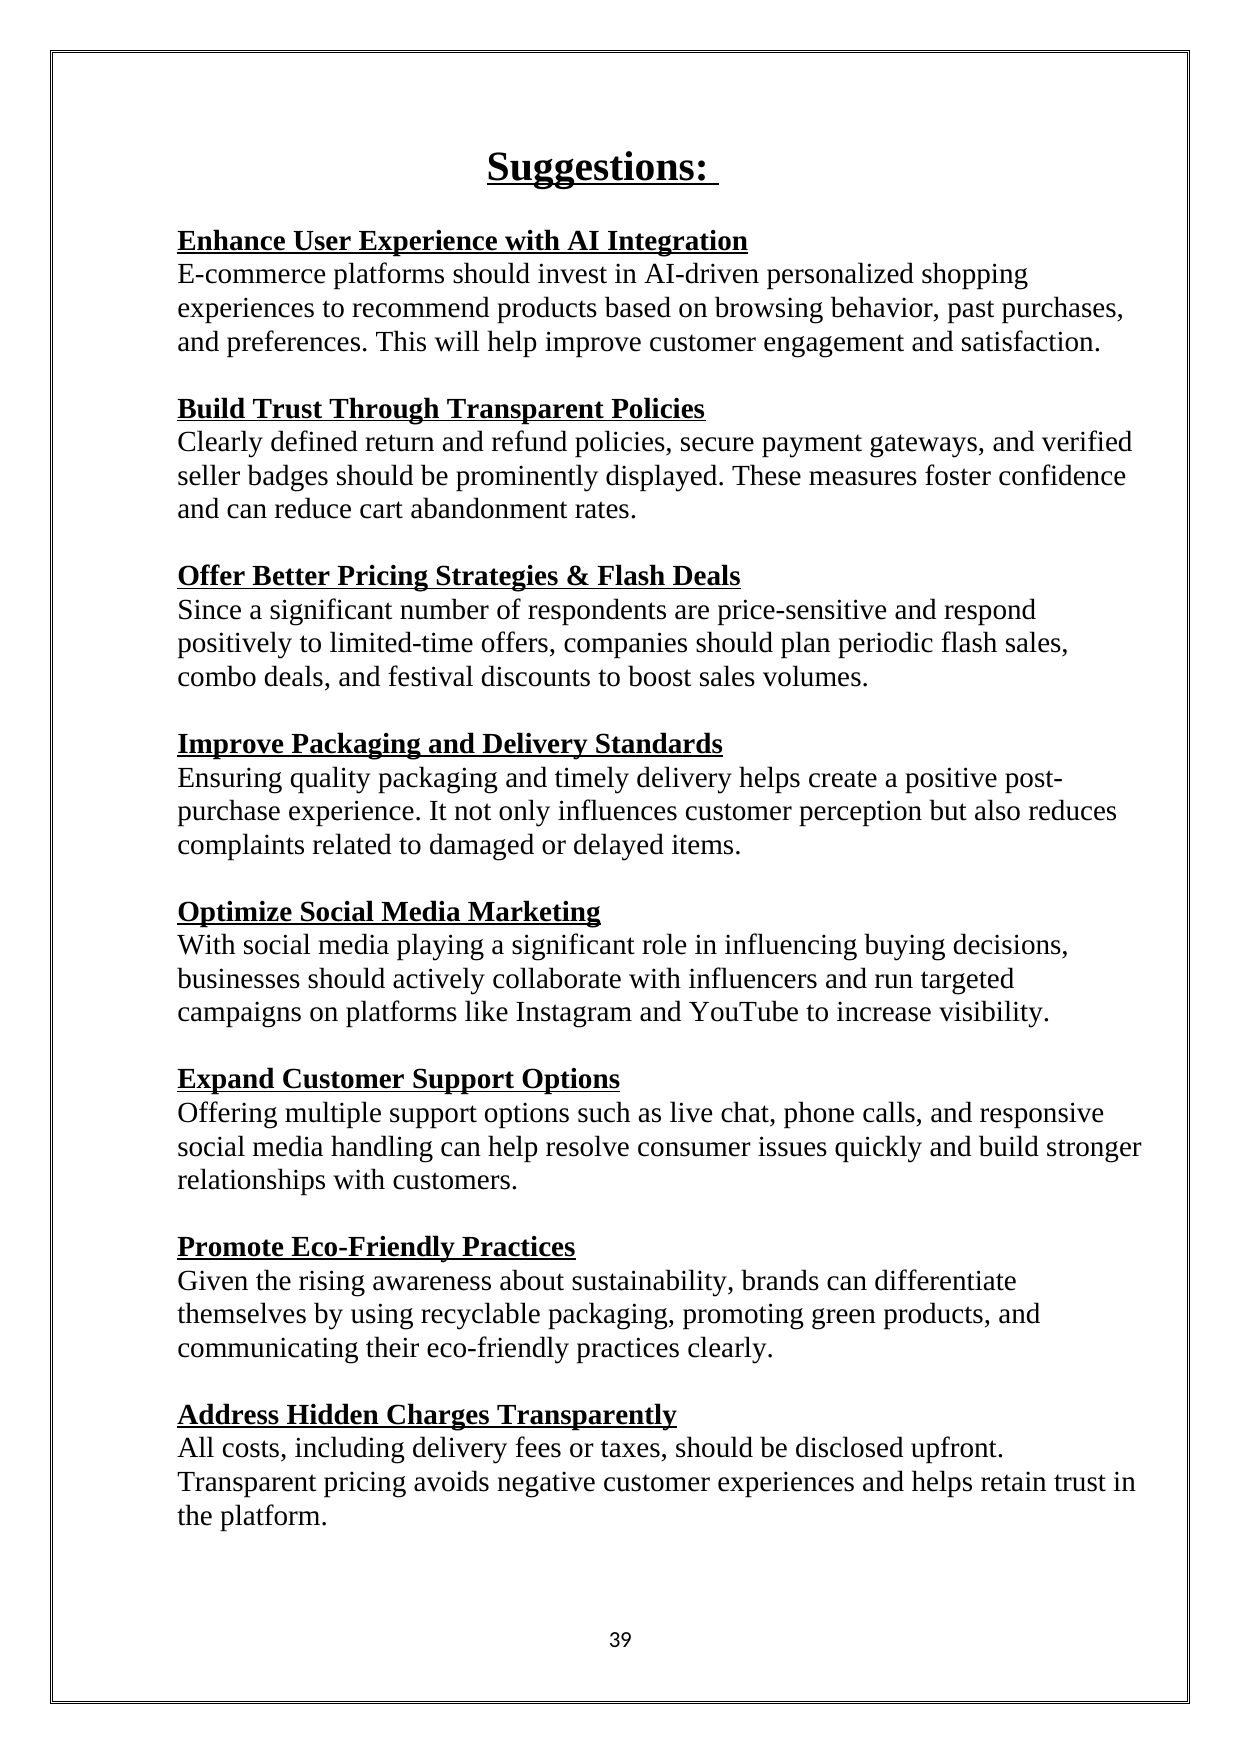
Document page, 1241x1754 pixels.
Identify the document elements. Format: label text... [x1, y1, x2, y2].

text Expand Customer Support Options Offering multiple support options such as live chat, phone calls, and responsive social media handling can help resolve consumer issues quickly and build stronger relationships with customers. [177, 1062, 1142, 1196]
text Build Trust Through Transparent Policies Clearly defined return and refund policies, secure payment gateways, and verified seller badges should be prominently displayed. These measures foster confidence and can reduce cart abandonment rates. [177, 391, 1142, 525]
text Improve Packaging and Delivery Standards Ensuring quality packaging and timely delivery helps create a positive post-purchase experience. It not only influences customer perception but also reduces complaints related to damaged or delayed items. [177, 726, 1142, 860]
text Promote Eco-Friendly Practices Given the rising awareness about sustainability, brands can differentiate themselves by using recyclable packaging, promoting green products, and communicating their eco-friendly practices clearly. [177, 1229, 1142, 1363]
text Enhance User Experience with AI Integration E-commerce platforms should invest in AI-driven personalized shopping experiences to recommend products based on browsing behavior, past purchases, and preferences. This will help improve customer engagement and satisfaction. [177, 223, 1142, 357]
text Offer Better Pricing Strategies & Flash Deals Since a significant number of respondents are price-sensitive and respond positively to limited-time offers, companies should plan periodic flash sales, combo deals, and festival discounts to boost sales volumes. [177, 558, 1142, 693]
text Address Hidden Charges Transparently All costs, including delivery fees or taxes, should be disclosed upfront. Transparent pricing avoids negative customer experiences and helps retain trust in the platform. [177, 1397, 1142, 1531]
text Optimize Social Media Marketing With social media playing a significant role in influencing buying decisions, businesses should actively collaborate with influencers and run targeted campaigns on platforms like Instagram and YouTube to increase visibility. [177, 894, 1142, 1028]
text Suggestions: [139, 142, 1142, 189]
